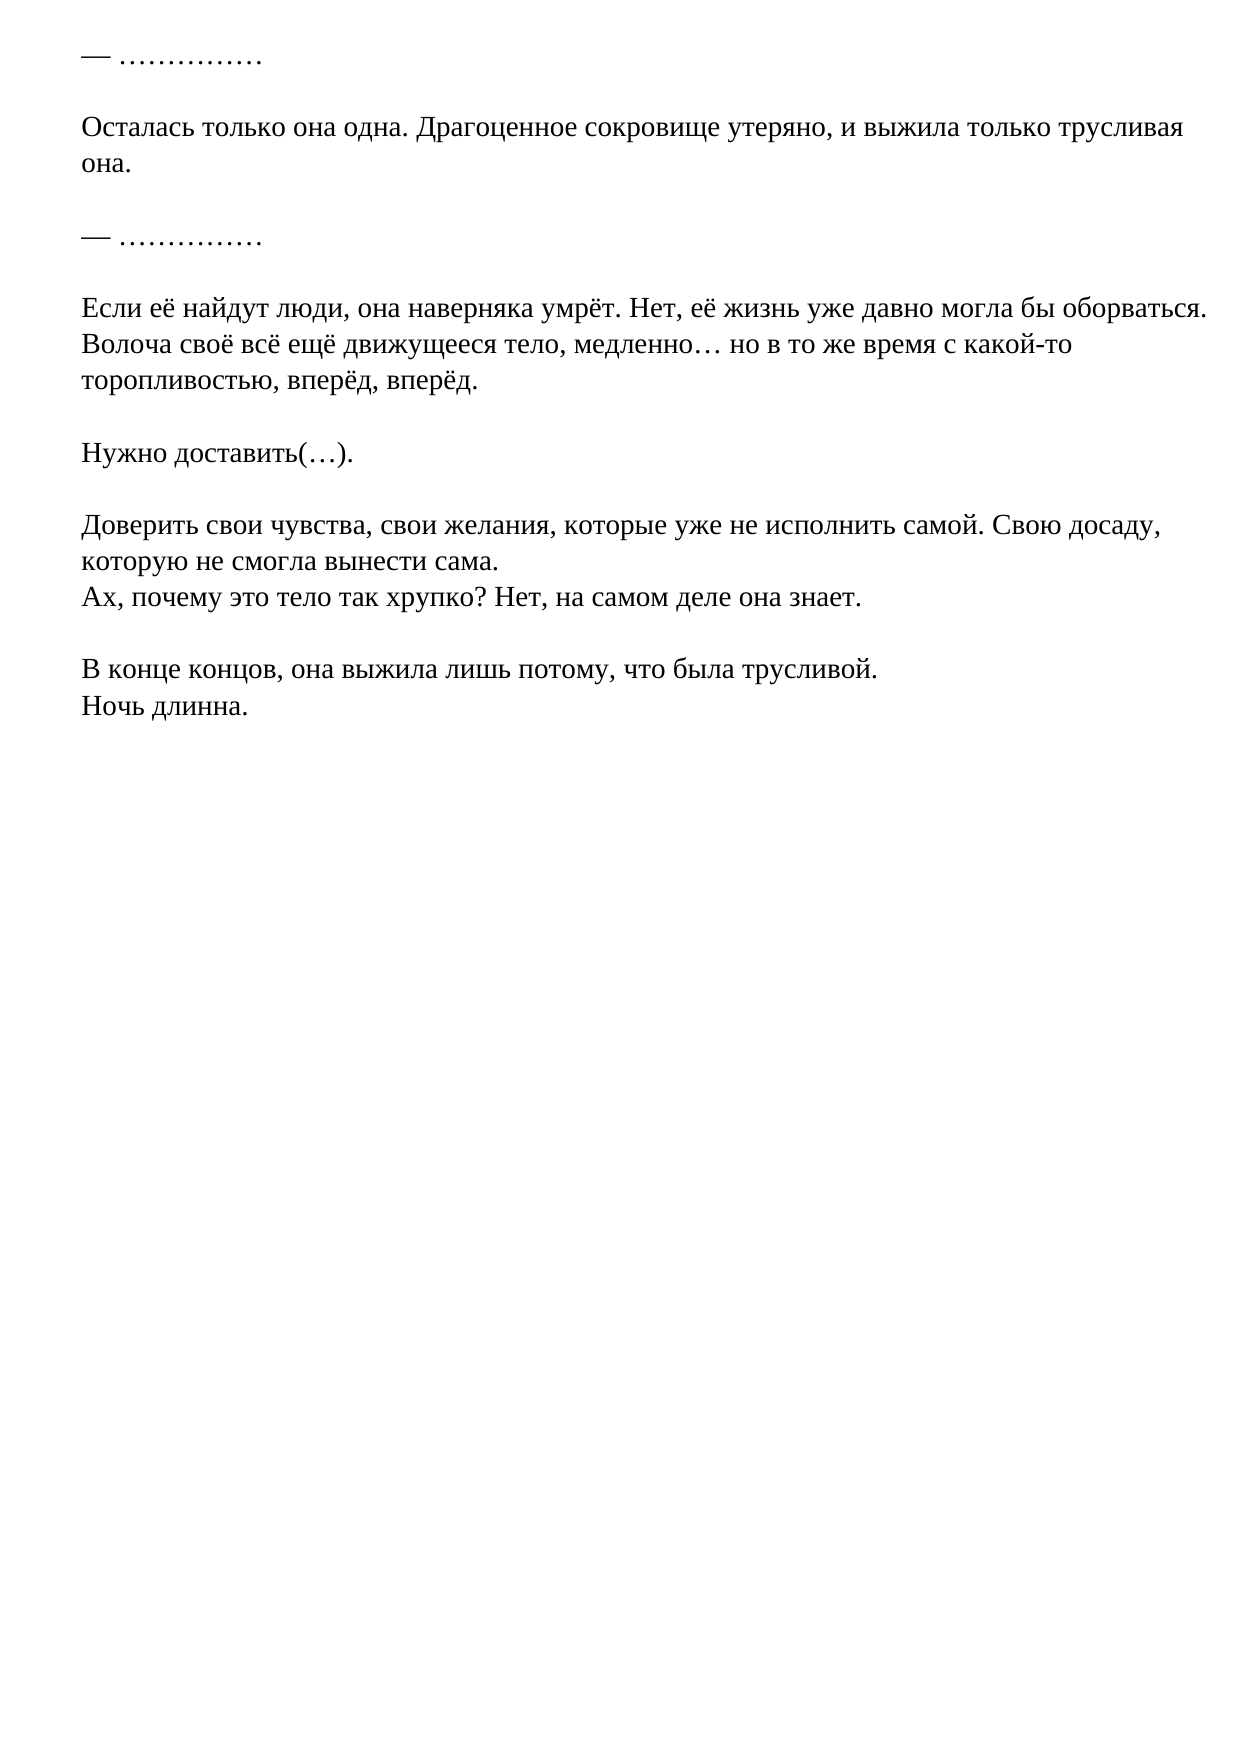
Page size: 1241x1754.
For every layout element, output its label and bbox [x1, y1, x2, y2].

text [81, 37, 1215, 794]
